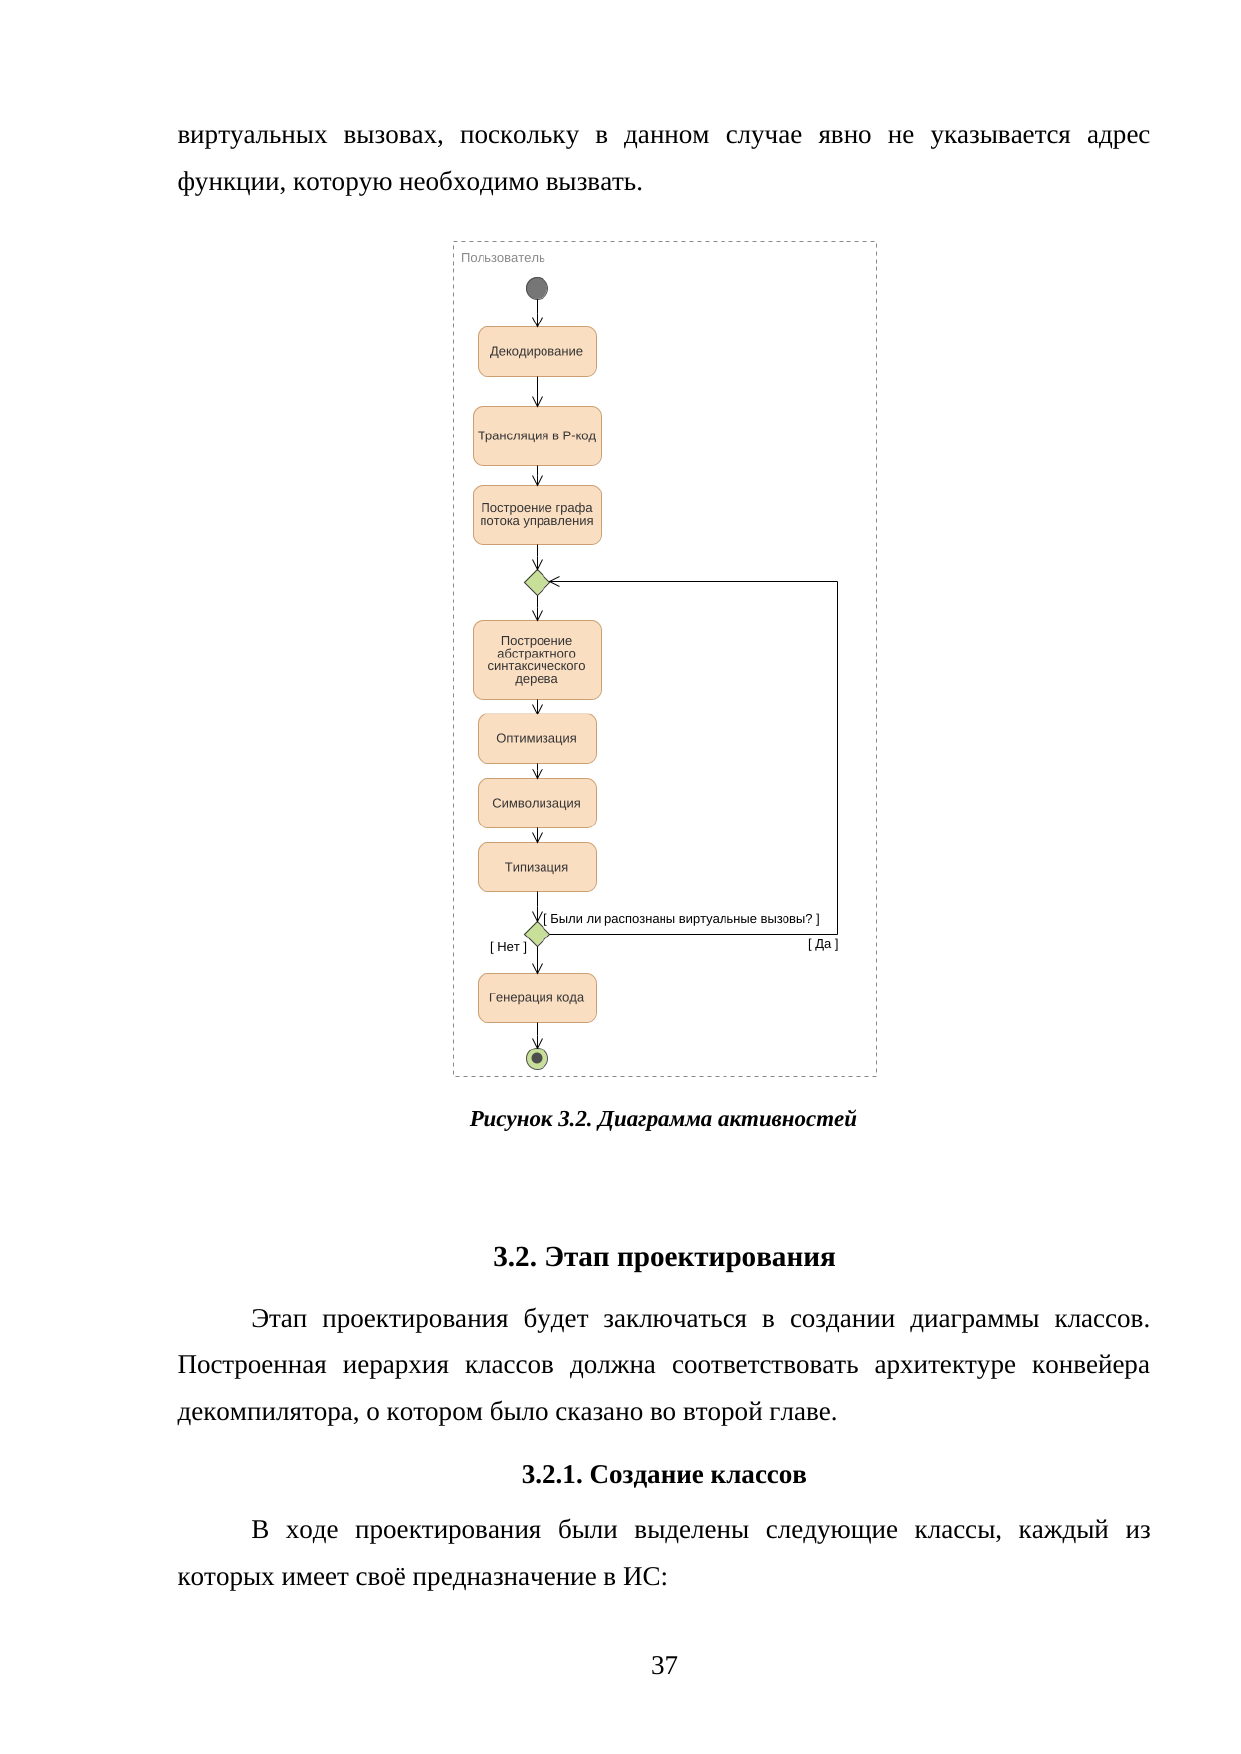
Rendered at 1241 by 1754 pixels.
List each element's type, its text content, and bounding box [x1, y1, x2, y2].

picture [423, 211, 905, 1105]
subtitle Создание классов [177, 1458, 1152, 1490]
text В ходе проектирования были выделены следующие классы, каждый из которых имеет своё предназначение в ИС: [177, 1513, 1152, 1591]
text Рисунок 3.2. Диаграмма активностей [177, 1104, 1152, 1131]
subtitle Этап проектирования [177, 1239, 1152, 1273]
text Этап проектирования будет заключаться в создании диаграммы классов. Построенная иерархия классов должна соответствовать архитектуре конвейера декомпилятора, о котором было сказано во второй главе. [177, 1302, 1152, 1426]
